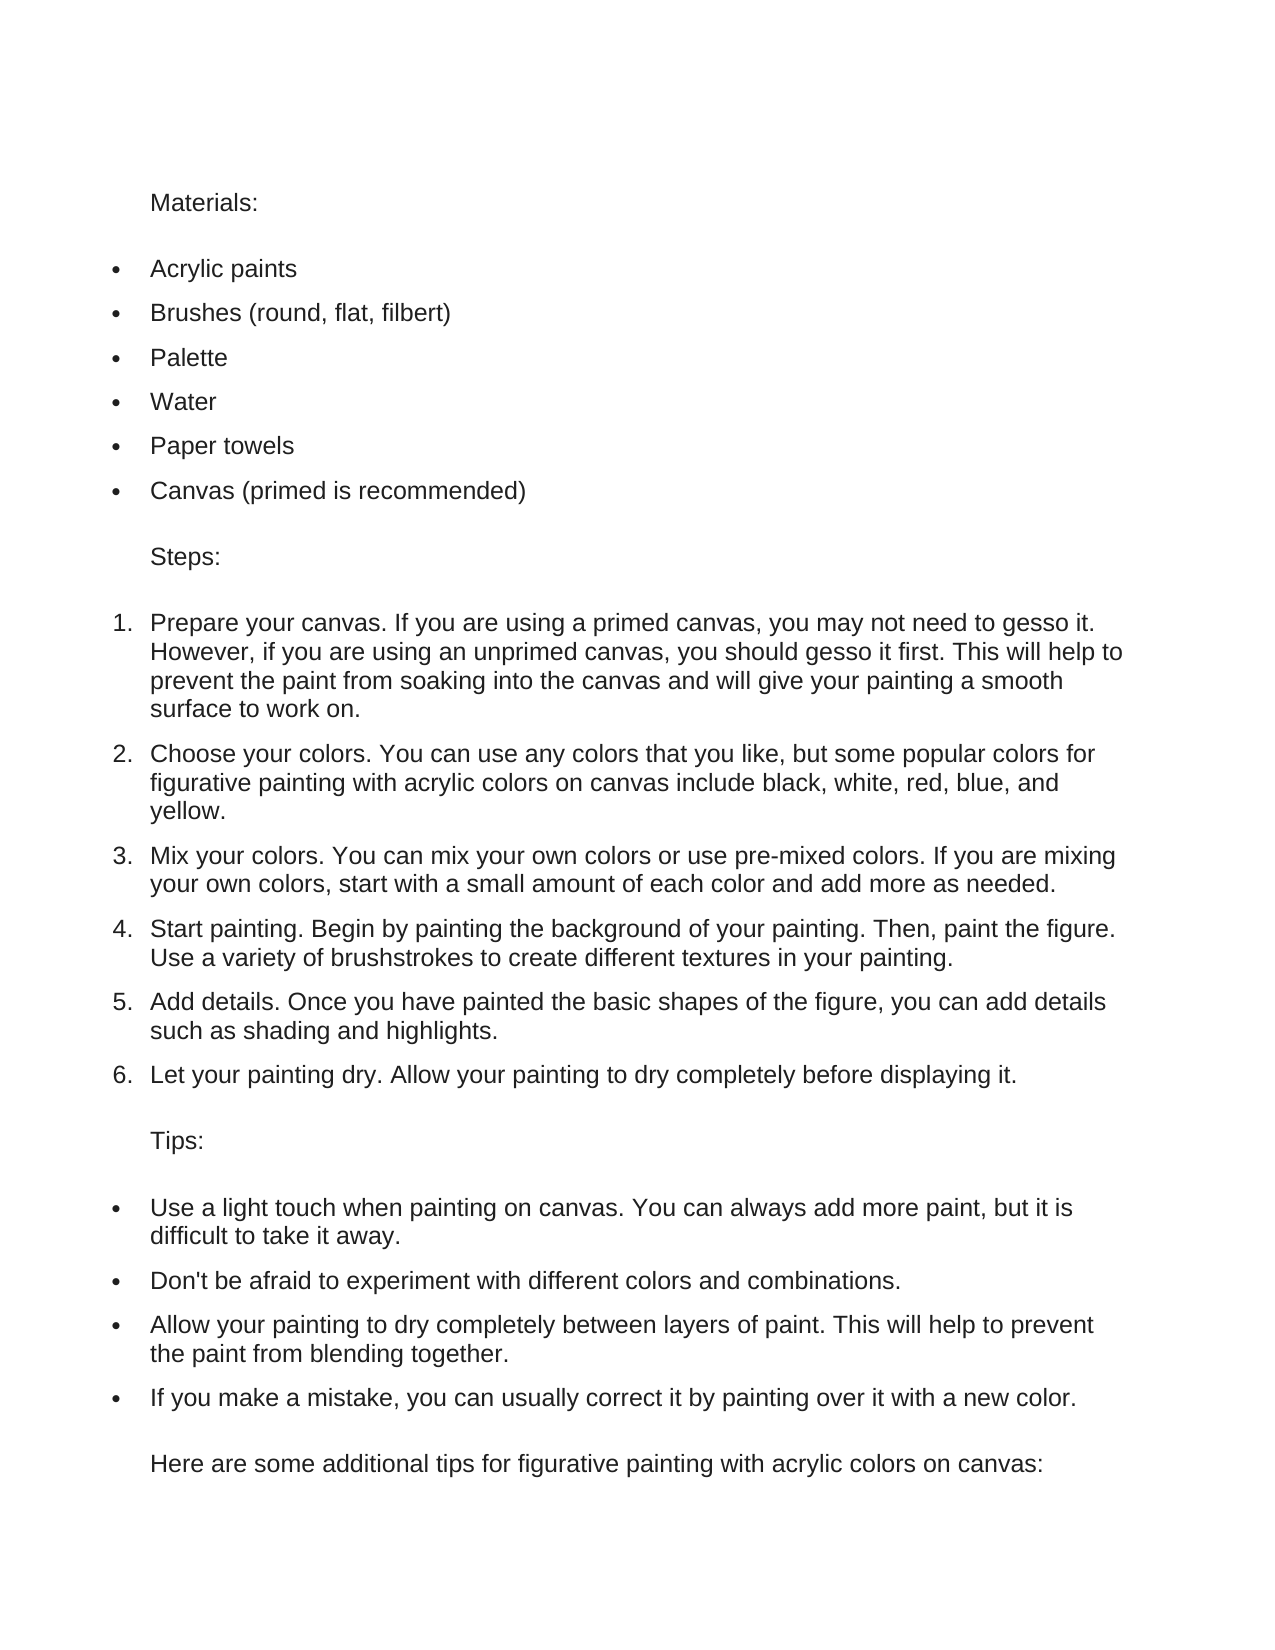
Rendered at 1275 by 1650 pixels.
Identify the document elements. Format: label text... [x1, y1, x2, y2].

list Prepare your canvas. If you are using a primed canvas, you may not need to gesso it. However, if you are using an unprimed canvas, you should gesso it first. This will help to prevent the paint from soaking into the canvas and will give your painting a smooth surface to work on. [112, 608, 1125, 723]
list Don't be afraid to experiment with different colors and combinations. [112, 1266, 1125, 1294]
list Add details. Once you have painted the basic shapes of the figure, you can add details such as shading and highlights. [112, 987, 1125, 1044]
list Canvas (primed is recommended) [112, 476, 1125, 504]
list Let your painting dry. Allow your painting to dry completely before displaying it. [112, 1060, 1125, 1089]
list Choose your colors. You can use any colors that you like, but some popular colors for figurative painting with acrylic colors on canvas include black, white, red, blue, and yellow. [112, 739, 1125, 825]
list Palette [112, 342, 1125, 371]
list Water [112, 387, 1125, 416]
list Use a light touch when painting on canvas. You can always add more paint, but it is difficult to take it away. [112, 1192, 1125, 1250]
list Acrylic paints [112, 254, 1125, 282]
text Tips: [150, 1126, 1125, 1155]
text Steps: [150, 542, 1125, 571]
list Mix your colors. You can mix your own colors or use pre-mixed colors. If you are mixing your own colors, start with a small amount of each color and add more as needed. [112, 841, 1125, 898]
text Here are some additional tips for figurative painting with acrylic colors on canvas: [150, 1449, 1125, 1478]
list Paper towels [112, 431, 1125, 460]
list Start painting. Begin by painting the background of your painting. Then, paint the figure. Use a variety of brushstrokes to create different textures in your painting. [112, 914, 1125, 971]
list Brushes (round, flat, filbert) [112, 298, 1125, 327]
text Materials: [150, 187, 1125, 216]
list If you make a mistake, you can usually correct it by painting over it with a new color. [112, 1383, 1125, 1412]
list Allow your painting to dry completely between layers of paint. This will help to prevent the paint from blending together. [112, 1310, 1125, 1367]
